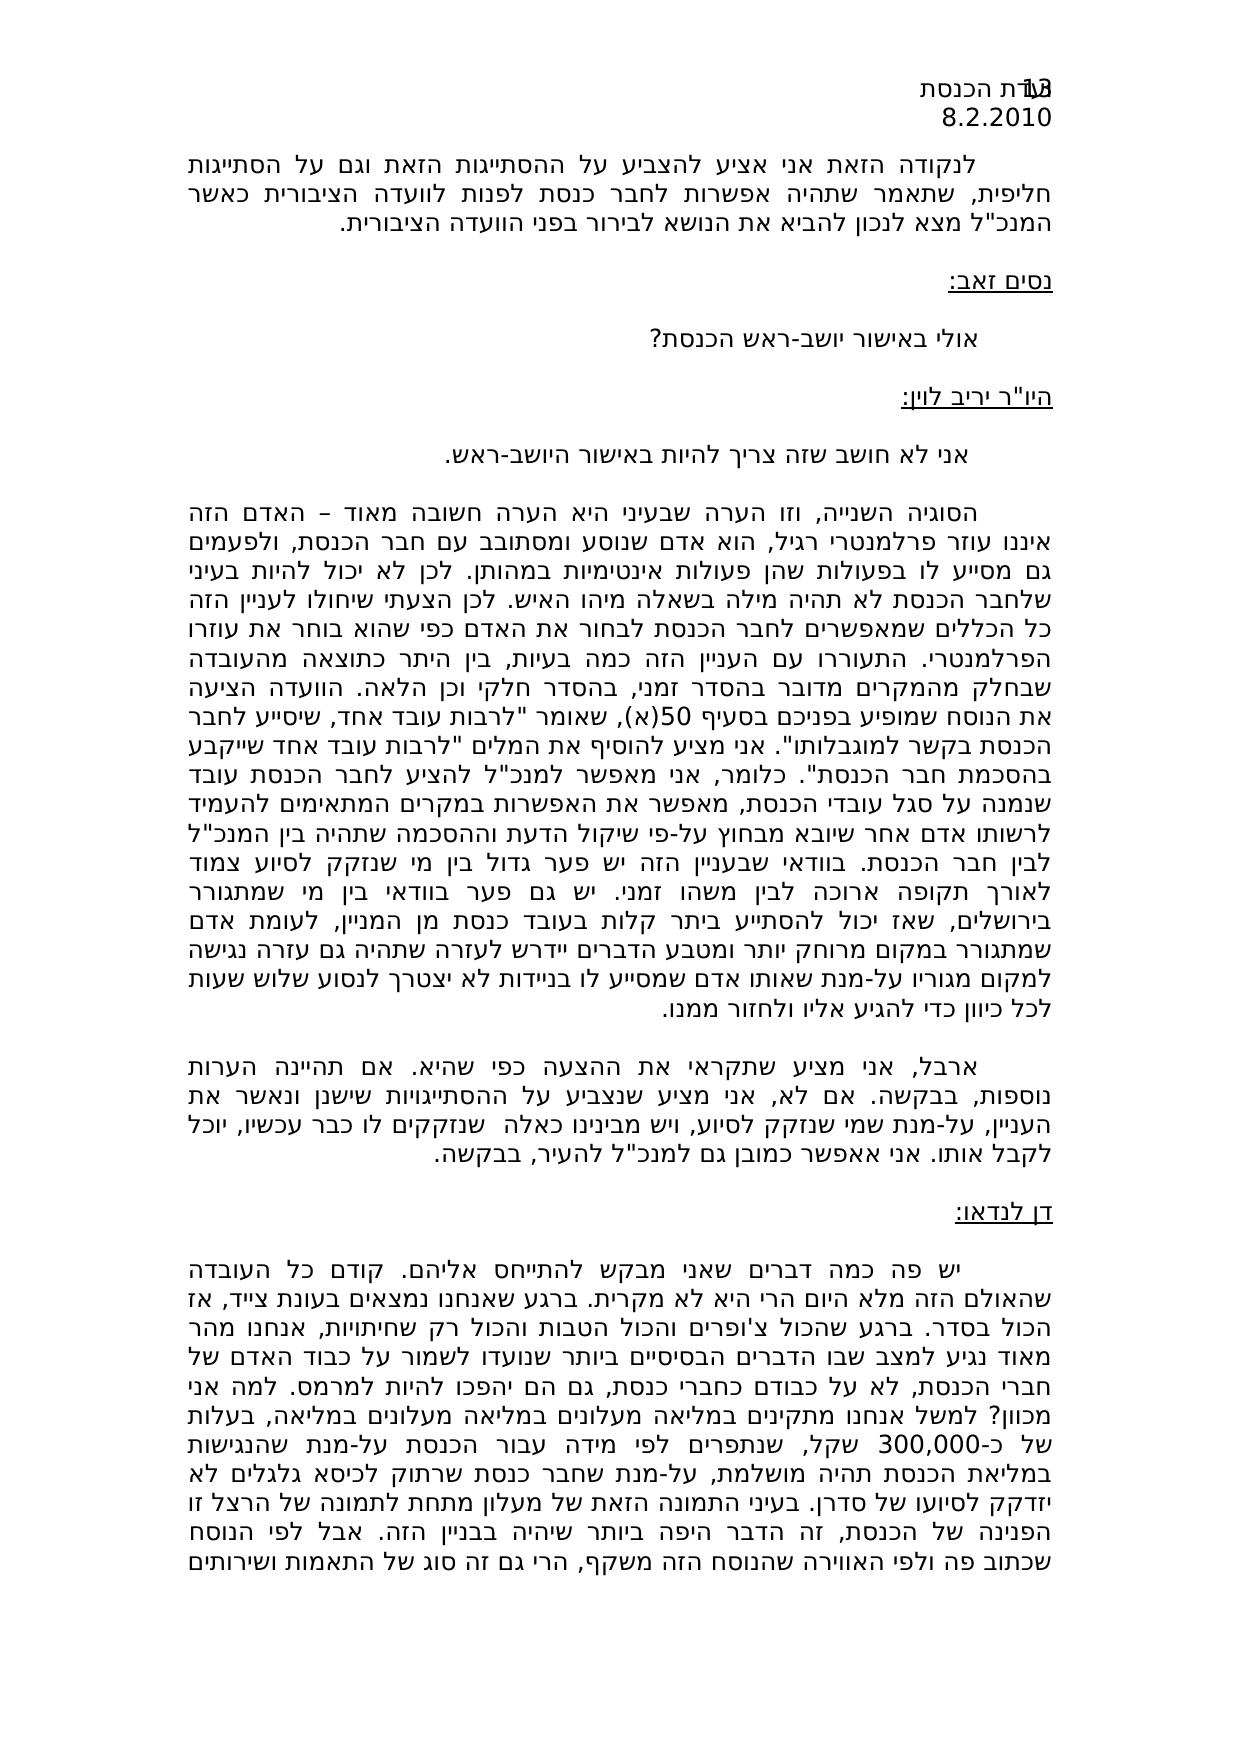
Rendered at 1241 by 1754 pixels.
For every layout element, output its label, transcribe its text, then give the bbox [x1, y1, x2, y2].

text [187, 1255, 1053, 1576]
text אני לא חושב שזה צריך להיות באישור היושב-ראש. [187, 440, 1053, 469]
text ארבל, אני מציע שתקראי את ההצעה כפי שהיא. אם תהיינה הערות נוספות, בבקשה. אם לא, אני מציע שנצביע על ההסתייגויות שישנן ונאשר את העניין, על-מנת שמי שנזקק לסיוע, ויש מבינינו כאלה שנזקקים לו כבר עכשיו, יוכל לקבל אותו. אני אאפשר כמובן גם למנכ"ל להעיר, בבקשה. [187, 1052, 1053, 1168]
text : [187, 1197, 1053, 1226]
text לנקודה הזאת אני אציע להצביע על ההסתייגות הזאת וגם על הסתייגות חליפית, שתאמר שתהיה אפשרות לחבר כנסת לפנות לוועדה הציבורית כאשר המנכ"ל מצא לנכון להביא את הנושא לבירור בפני הוועדה הציבורית. [187, 150, 1053, 237]
text הסוגיה השנייה, וזו הערה שבעיני היא הערה חשובה מאוד – האדם הזה איננו עוזר פרלמנטרי רגיל, הוא אדם שנוסע ומסתובב עם חבר הכנסת, ולפעמים גם מסייע לו בפעולות שהן פעולות אינטימיות במהותן. לכן לא יכול להיות בעיני שלחבר הכנסת לא תהיה מילה בשאלה מיהו האיש. לכן הצעתי שיחולו לעניין הזה כל הכללים שמאפשרים לחבר הכנסת לבחור את האדם כפי שהוא בוחר את עוזרו הפרלמנטרי. התעוררו עם העניין הזה כמה בעיות, בין היתר כתוצאה מהעובדה שבחלק מהמקרים מדובר בהסדר זמני, בהסדר חלקי וכן הלאה. הוועדה הציעה את הנוסח שמופיע בפניכם בסעיף 50(א), שאומר "לרבות עובד אחד, שיסייע לחבר הכנסת בקשר למוגבלותו". אני מציע להוסיף את המלים "לרבות עובד אחד שייקבע בהסכמת חבר הכנסת". כלומר, אני מאפשר למנכ"ל להציע לחבר הכנסת עובד שנמנה על סגל עובדי הכנסת, מאפשר את האפשרות במקרים המתאימים להעמיד לרשותו אדם אחר שיובא מבחוץ על-פי שיקול הדעת וההסכמה שתהיה בין המנכ"ל לבין חבר הכנסת. בוודאי שבעניין הזה יש פער גדול בין מי שנזקק לסיוע צמוד לאורך תקופה ארוכה לבין משהו זמני. יש גם פער בוודאי בין מי שמתגורר בירושלים, שאז יכול להסתייע ביתר קלות בעובד כנסת מן המניין, לעומת אדם שמתגורר במקום מרוחק יותר ומטבע הדברים יידרש לעזרה שתהיה גם עזרה נגישה למקום מגוריו על-מנת שאותו אדם שמסייע לו בניידות לא יצטרך לנסוע שלוש שעות לכל כיוון כדי להגיע אליו ולחזור ממנו. [187, 498, 1053, 1023]
text היו"ר יריב לוין: [187, 382, 1053, 411]
text אולי באישור יושב-ראש הכנסת? [187, 324, 1053, 353]
text נסים זאב: [187, 266, 1053, 295]
